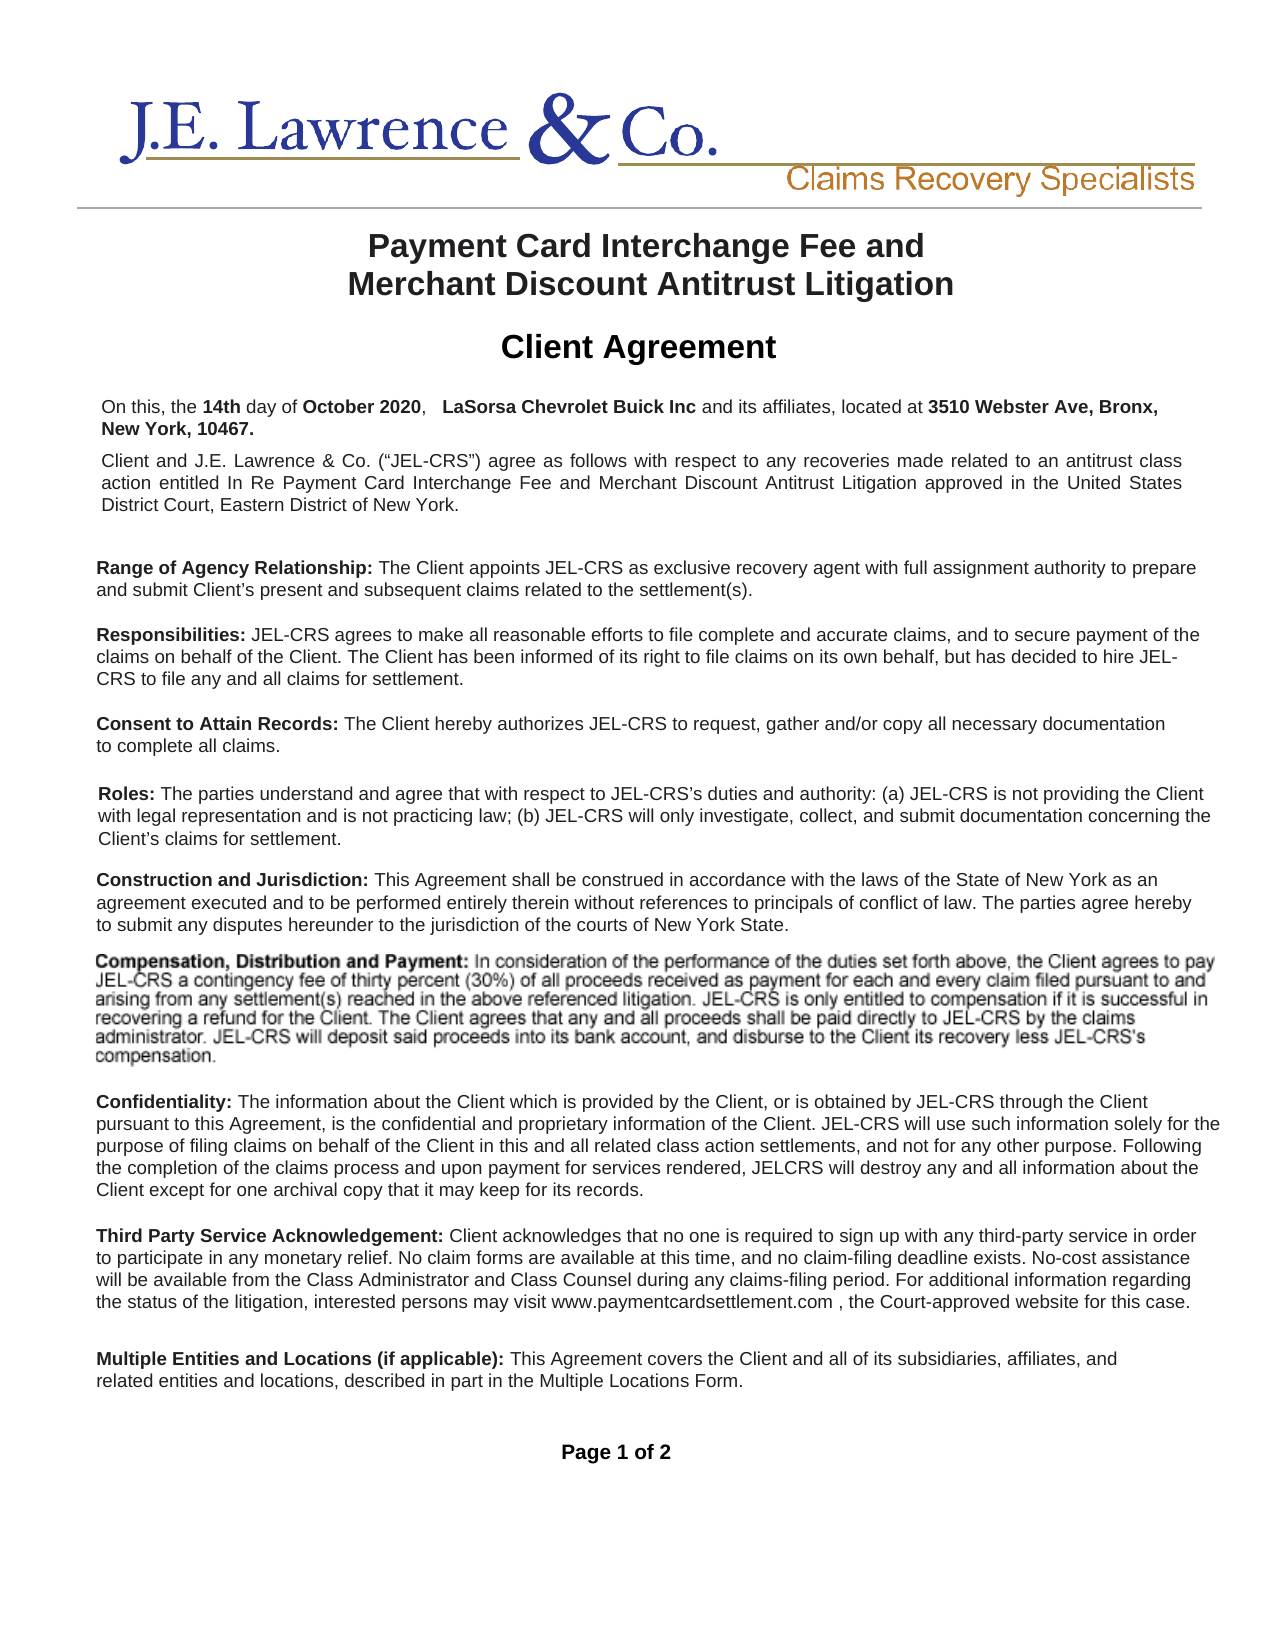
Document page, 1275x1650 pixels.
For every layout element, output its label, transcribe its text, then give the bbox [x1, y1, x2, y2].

text Payment Card Interchange Fee and Merchant Discount Antitrust Litigation [64, 226, 1237, 303]
text Client and J.E. Lawrence & Co. (“JEL-CRS”) agree as follows with respect to any recoveries made related to an antitrust class action entitled In Re Payment Card Interchange Fee and Merchant Discount Antitrust Litigation approved in the United States District Court, Eastern District of New York. [101, 450, 1183, 516]
picture [1121, 172, 1138, 190]
text Roles: The parties understand and agree that with respect to JEL-CRS’s duties and authority: (a) JEL-CRS is not providing the Client with legal representation and is not practicing law; (b) JEL-CRS will only investigate, collect, and submit documentation concerning the Client’s claims for settlement. [98, 783, 1215, 849]
text Confidentiality: The information about the Client which is provided by the Client, or is obtained by JEL-CRS through the Client pursuant to this Agreement, is the confidential and proprietary information of the Client. JEL-CRS will use such information solely for the purpose of filing claims on behalf of the Client in this and all related class action settlements, and not for any other purpose. Following the completion of the claims process and upon payment for services rendered, JELCRS will destroy any and all information about the Client except for one archival copy that it may keep for its records. [96, 1091, 1223, 1201]
text Multiple Entities and Locations (if applicable): This Agreement covers the Client and all of its subsidiaries, affiliates, and related entities and locations, described in part in the Multiple Locations Form. [96, 1347, 1163, 1391]
text Third Party Service Acknowledgement: Client acknowledges that no one is required to sign up with any third-party service in order to participate in any monetary relief. No claim forms are available at this time, and no claim-filing deadline exists. No-cost assistance will be available from the Class Administrator and Class Counsel during any claims-filing period. For additional information regarding the status of the litigation, interested persons may visit www.paymentcardsettlement.com , the Court-approved website for this case. [96, 1225, 1206, 1313]
text Client Agreement [39, 327, 1237, 365]
text Construction and Jurisdiction: This Agreement shall be construed in accordance with the laws of the State of New York as an agreement executed and to be performed entirely therein without references to principals of conflict of law. The parties agree hereby to submit any disputes hereunder to the jurisdiction of the courts of New York State. [96, 869, 1196, 935]
picture [1041, 165, 1060, 190]
picture [95, 954, 1215, 1067]
text Consent to Attain Records: The Client hereby authorizes JEL-CRS to request, gather and/or copy all necessary documentation to complete all claims. [96, 713, 1169, 757]
text On this, the 14th day of October 2020, LaSorsa Chevrolet Buick Inc and its affiliates, located at 3510 Webster Ave, Bronx, New York, 10467. [101, 396, 1183, 439]
picture [238, 101, 507, 150]
picture [1063, 166, 1119, 196]
picture [1005, 172, 1031, 197]
picture [817, 172, 834, 190]
picture [787, 165, 809, 190]
text Page 1 of 2 [215, 1439, 1017, 1463]
picture [843, 172, 884, 190]
picture [670, 124, 703, 156]
text Responsibilities: JEL-CRS agrees to make all reasonable efforts to file complete and accurate claims, and to secure payment of the claims on behalf of the Client. The Client has been informed of its right to file claims on its own behalf, but has decided to hire JEL-CRS to file any and all claims for settlement. [96, 624, 1201, 690]
picture [1154, 166, 1194, 190]
text Range of Agency Relationship: The Client appoints JEL-CRS as exclusive recovery agent with full assignment authority to prepare and submit Client’s present and subsequent claims related to the settlement(s). [96, 557, 1216, 601]
